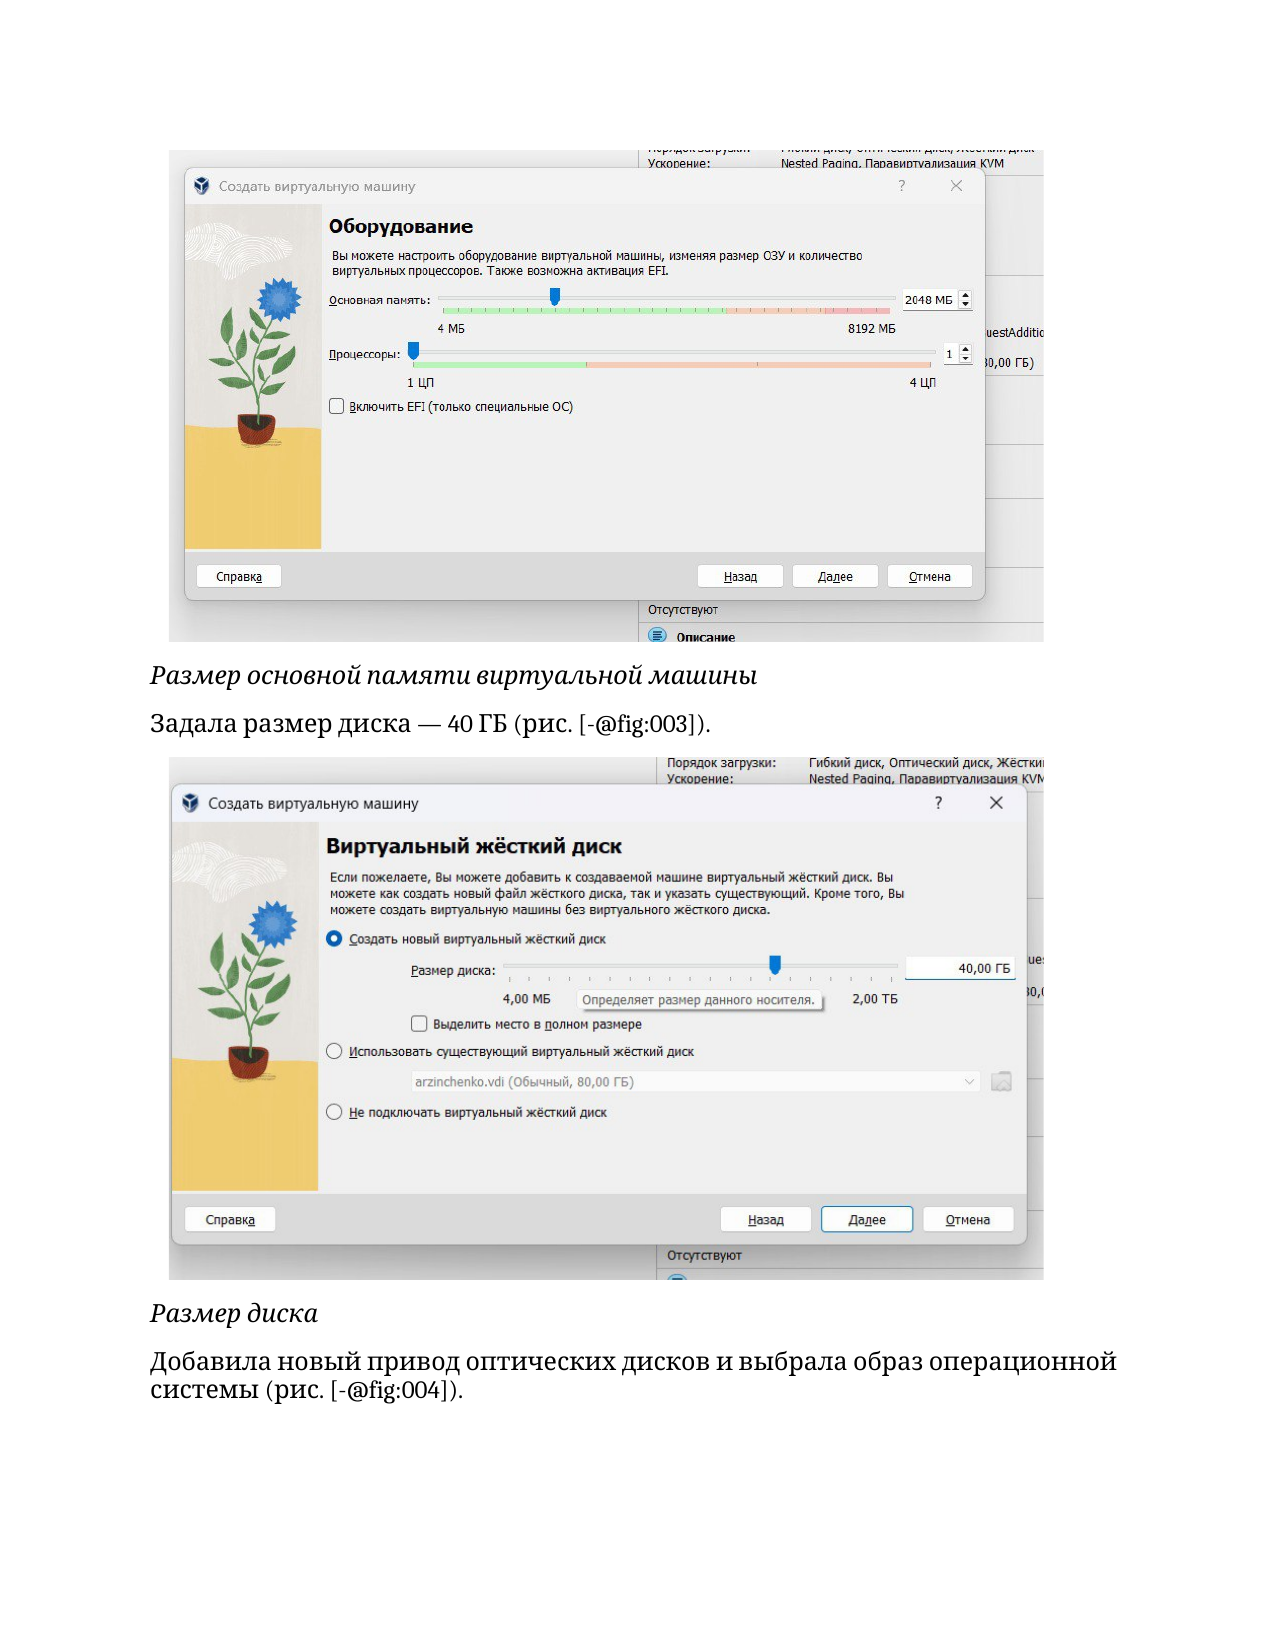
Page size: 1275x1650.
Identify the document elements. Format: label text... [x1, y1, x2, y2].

text Размер основной памяти виртуальной машины [150, 662, 1125, 691]
text Задала размер диска — 40 ГБ (рис. [-@fig:003]). [150, 710, 1125, 738]
picture [168, 150, 1044, 642]
text Добавила новый привод оптических дисков и выбрала образ операционной системы (рис. [-@fig:004]). [150, 1348, 1125, 1405]
picture [168, 757, 1044, 1280]
text Размер диска [150, 1300, 1125, 1329]
